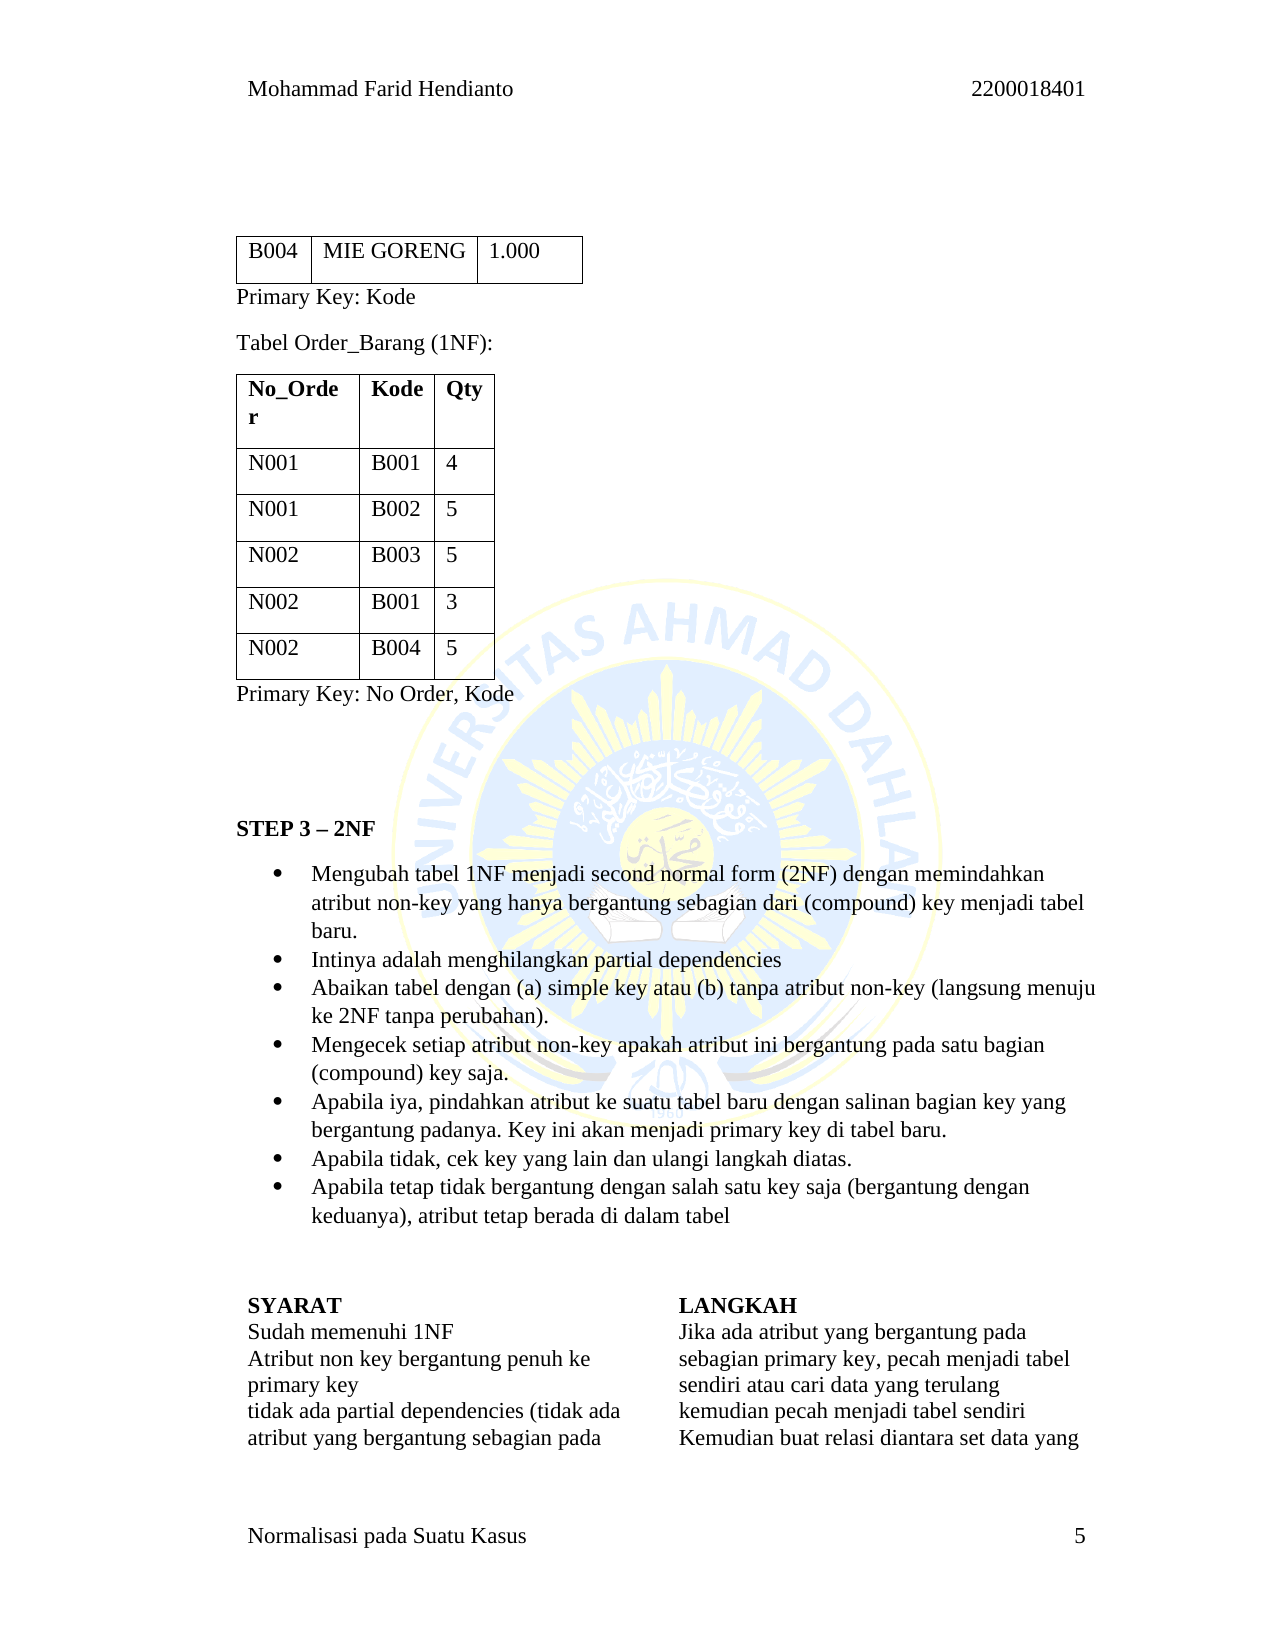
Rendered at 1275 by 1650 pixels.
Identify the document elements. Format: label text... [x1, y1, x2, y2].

table_cell B003 [360, 542, 434, 587]
table_cell 5 [435, 542, 494, 587]
text Primary Key: Kode [236, 283, 1098, 310]
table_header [667, 1292, 1098, 1450]
list Mengecek setiap atribut non-key apakah atribut ini bergantung pada satu bagian (compound) key saja. [274, 1031, 1098, 1086]
table_cell N001 [237, 449, 359, 494]
table_cell B004 [237, 237, 311, 282]
table_cell 5 [435, 634, 494, 679]
list Abaikan tabel dengan (a) simple key atau (b) tanpa atribut non-key (langsung menuju ke 2NF tanpa perubahan). [274, 974, 1098, 1029]
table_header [236, 1292, 667, 1450]
table_cell N001 [237, 495, 359, 541]
table_cell B004 [360, 634, 434, 679]
table_cell N002 [237, 542, 359, 587]
table_header Kode [360, 375, 434, 448]
list Apabila iya, pindahkan atribut ke suatu tabel baru dengan salinan bagian key yang bergantung padanya. Key ini akan menjadi primary key di tabel baru. [274, 1088, 1098, 1143]
table_cell N002 [237, 634, 359, 679]
text STEP 3 – 2NF [236, 815, 1098, 842]
list Apabila tetap tidak bergantung dengan salah satu key saja (bergantung dengan keduanya), atribut tetap berada di dalam tabel [274, 1173, 1098, 1228]
table_cell 5 [435, 495, 494, 541]
table_header No_Order [237, 375, 359, 448]
table_cell 1.000 [478, 237, 582, 282]
table_cell 4 [435, 449, 494, 494]
table_cell B001 [360, 449, 434, 494]
list Intinya adalah menghilangkan partial dependencies [274, 946, 1098, 972]
text Tabel Order_Barang (1NF): [236, 328, 1098, 355]
table_header Qty [435, 375, 494, 448]
table_cell B002 [360, 495, 434, 541]
table_cell B001 [360, 588, 434, 633]
table_cell N002 [237, 588, 359, 633]
table_cell MIE GORENG [312, 237, 477, 282]
list Apabila tidak, cek key yang lain dan ulangi langkah diatas. [274, 1145, 1098, 1171]
text Primary Key: No Order, Kode [236, 680, 1098, 706]
list Mengubah tabel 1NF menjadi second normal form (2NF) dengan memindahkan atribut non-key yang hanya bergantung sebagian dari (compound) key menjadi tabel baru. [274, 860, 1098, 944]
table_cell 3 [435, 588, 494, 633]
